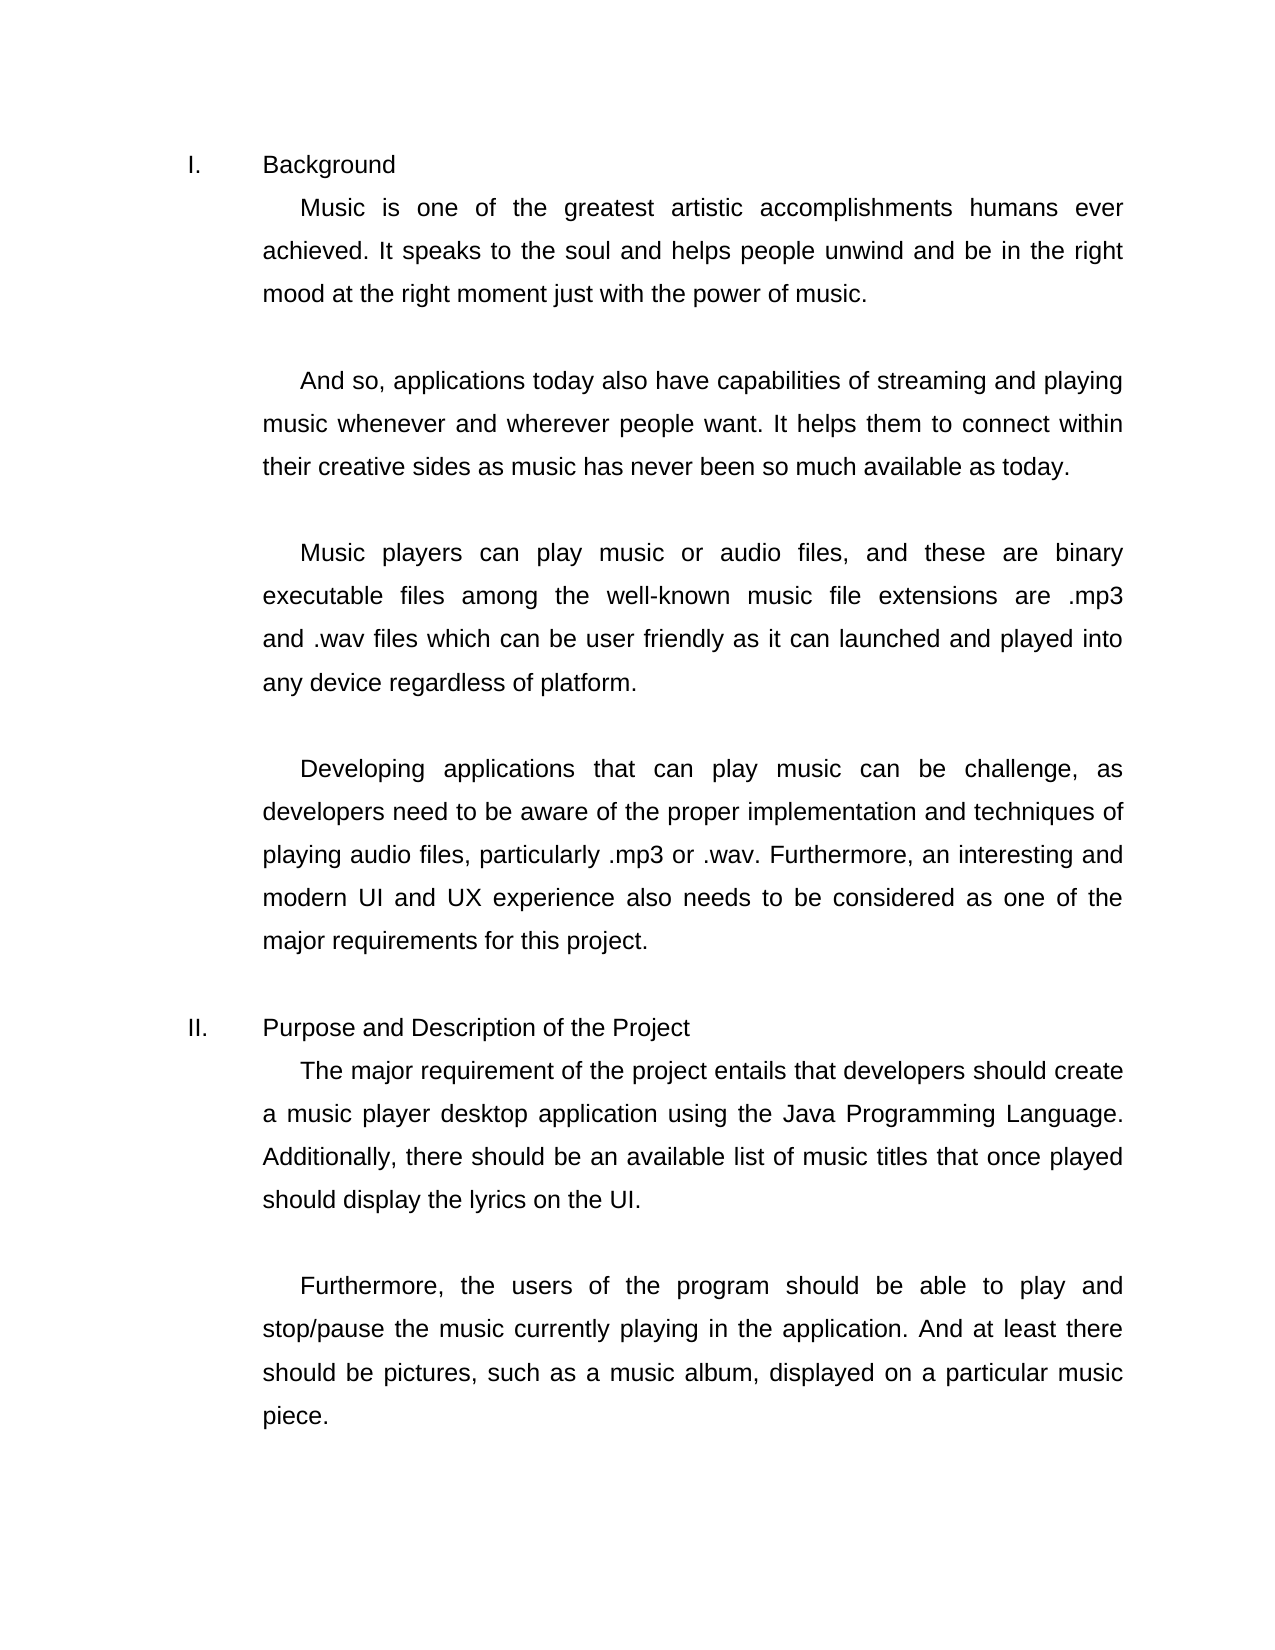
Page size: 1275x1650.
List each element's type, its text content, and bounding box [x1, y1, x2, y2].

list Developing applications that can play music can be challenge, as developers need to be aware of the proper implementation and techniques of playing audio files, particularly .mp3 or .wav. Furthermore, an interesting and modern UI and UX experience also needs to be considered as one of the major requirements for this project. [262, 754, 1125, 955]
list Purpose and Description of the Project [187, 1012, 1125, 1041]
list Background [187, 150, 1125, 179]
list Music players can play music or audio files, and these are binary executable files among the well-known music file extensions are .mp3 and .wav files which can be user friendly as it can launched and played into any device regardless of platform. [262, 538, 1125, 696]
list Music is one of the greatest artistic accomplishments humans ever achieved. It speaks to the soul and helps people unwind and be in the right mood at the right moment just with the power of music. [262, 193, 1125, 308]
list And so, applications today also have capabilities of streaming and playing music whenever and wherever people want. It helps them to connect within their creative sides as music has never been so much available as today. [262, 366, 1125, 481]
list Furthermore, the users of the program should be able to play and stop/pause the music currently playing in the application. And at least there should be pictures, such as a music album, displayed on a particular music piece. [262, 1271, 1125, 1429]
list The major requirement of the project entails that developers should create a music player desktop application using the Java Programming Language. Additionally, there should be an available list of music titles that once played should display the lyrics on the UI. [262, 1056, 1125, 1214]
